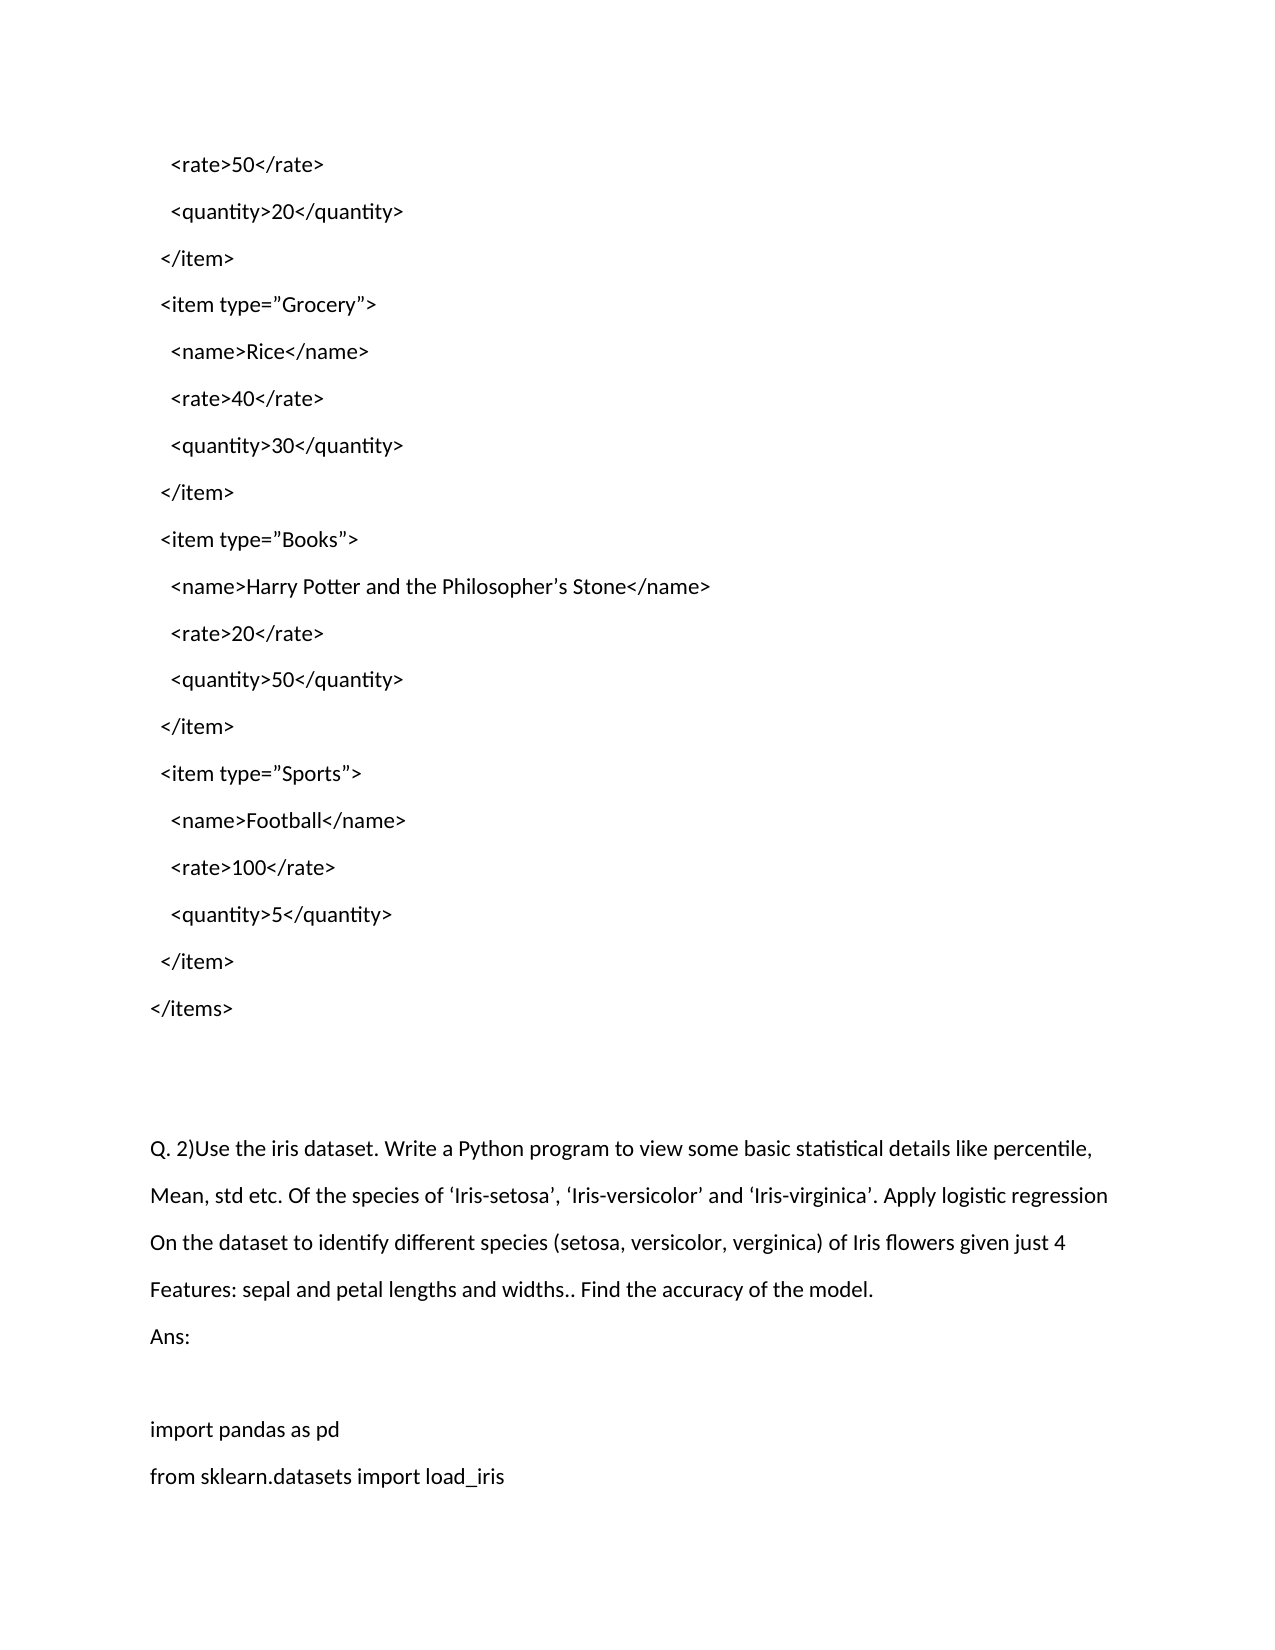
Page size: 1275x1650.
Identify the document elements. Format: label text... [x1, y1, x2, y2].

text </item> [150, 947, 1125, 975]
text Mean, std etc. Of the species of ‘Iris-setosa’, ‘Iris-versicolor’ and ‘Iris-virginica’. Apply logistic regression [150, 1181, 1125, 1209]
text </item> [150, 712, 1125, 741]
text <name>Rice</name> [150, 337, 1125, 366]
text <name>Football</name> [150, 806, 1125, 834]
text <item type=”Grocery”> [150, 291, 1125, 319]
text <rate>20</rate> [150, 619, 1125, 647]
text Features: sepal and petal lengths and widths.. Find the accuracy of the model. [150, 1275, 1125, 1303]
text <quantity>20</quantity> [150, 197, 1125, 225]
text <rate>100</rate> [150, 853, 1125, 881]
text On the dataset to identify different species (setosa, versicolor, verginica) of Iris flowers given just 4 [150, 1228, 1125, 1256]
text <item type=”Sports”> [150, 759, 1125, 787]
text </item> [150, 244, 1125, 272]
text from sklearn.datasets import load_iris [150, 1462, 1125, 1491]
text <quantity>30</quantity> [150, 431, 1125, 459]
text </item> [150, 478, 1125, 506]
text <item type=”Books”> [150, 525, 1125, 553]
text Q. 2)Use the iris dataset. Write a Python program to view some basic statistical details like percentile, [150, 1134, 1125, 1162]
text <name>Harry Potter and the Philosopher’s Stone</name> [150, 572, 1125, 600]
text <rate>40</rate> [150, 384, 1125, 412]
text Ans: [150, 1322, 1125, 1350]
text <quantity>5</quantity> [150, 900, 1125, 928]
text import pandas as pd [150, 1416, 1125, 1444]
text <quantity>50</quantity> [150, 666, 1125, 694]
text </items> [150, 994, 1125, 1022]
text <rate>50</rate> [150, 150, 1125, 178]
